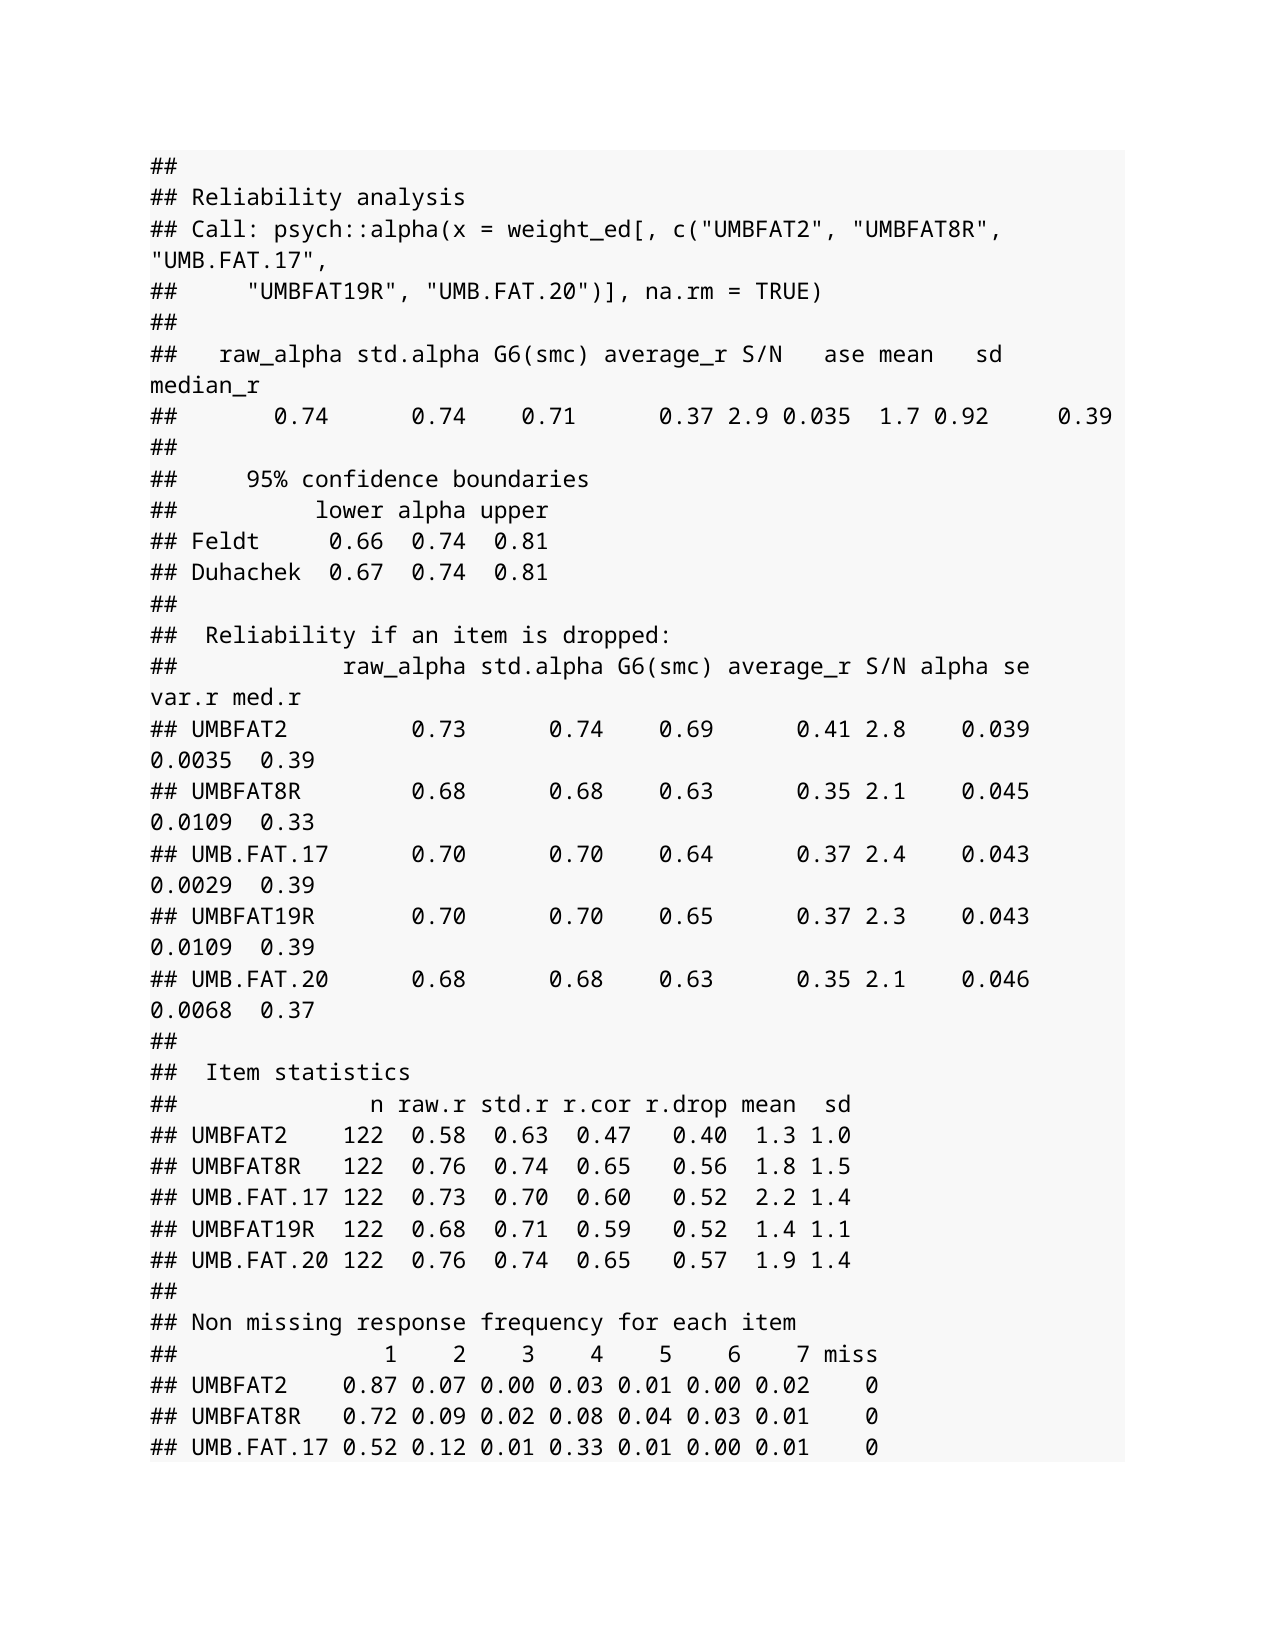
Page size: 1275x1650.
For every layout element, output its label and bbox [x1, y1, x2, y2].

text [150, 150, 1125, 1462]
